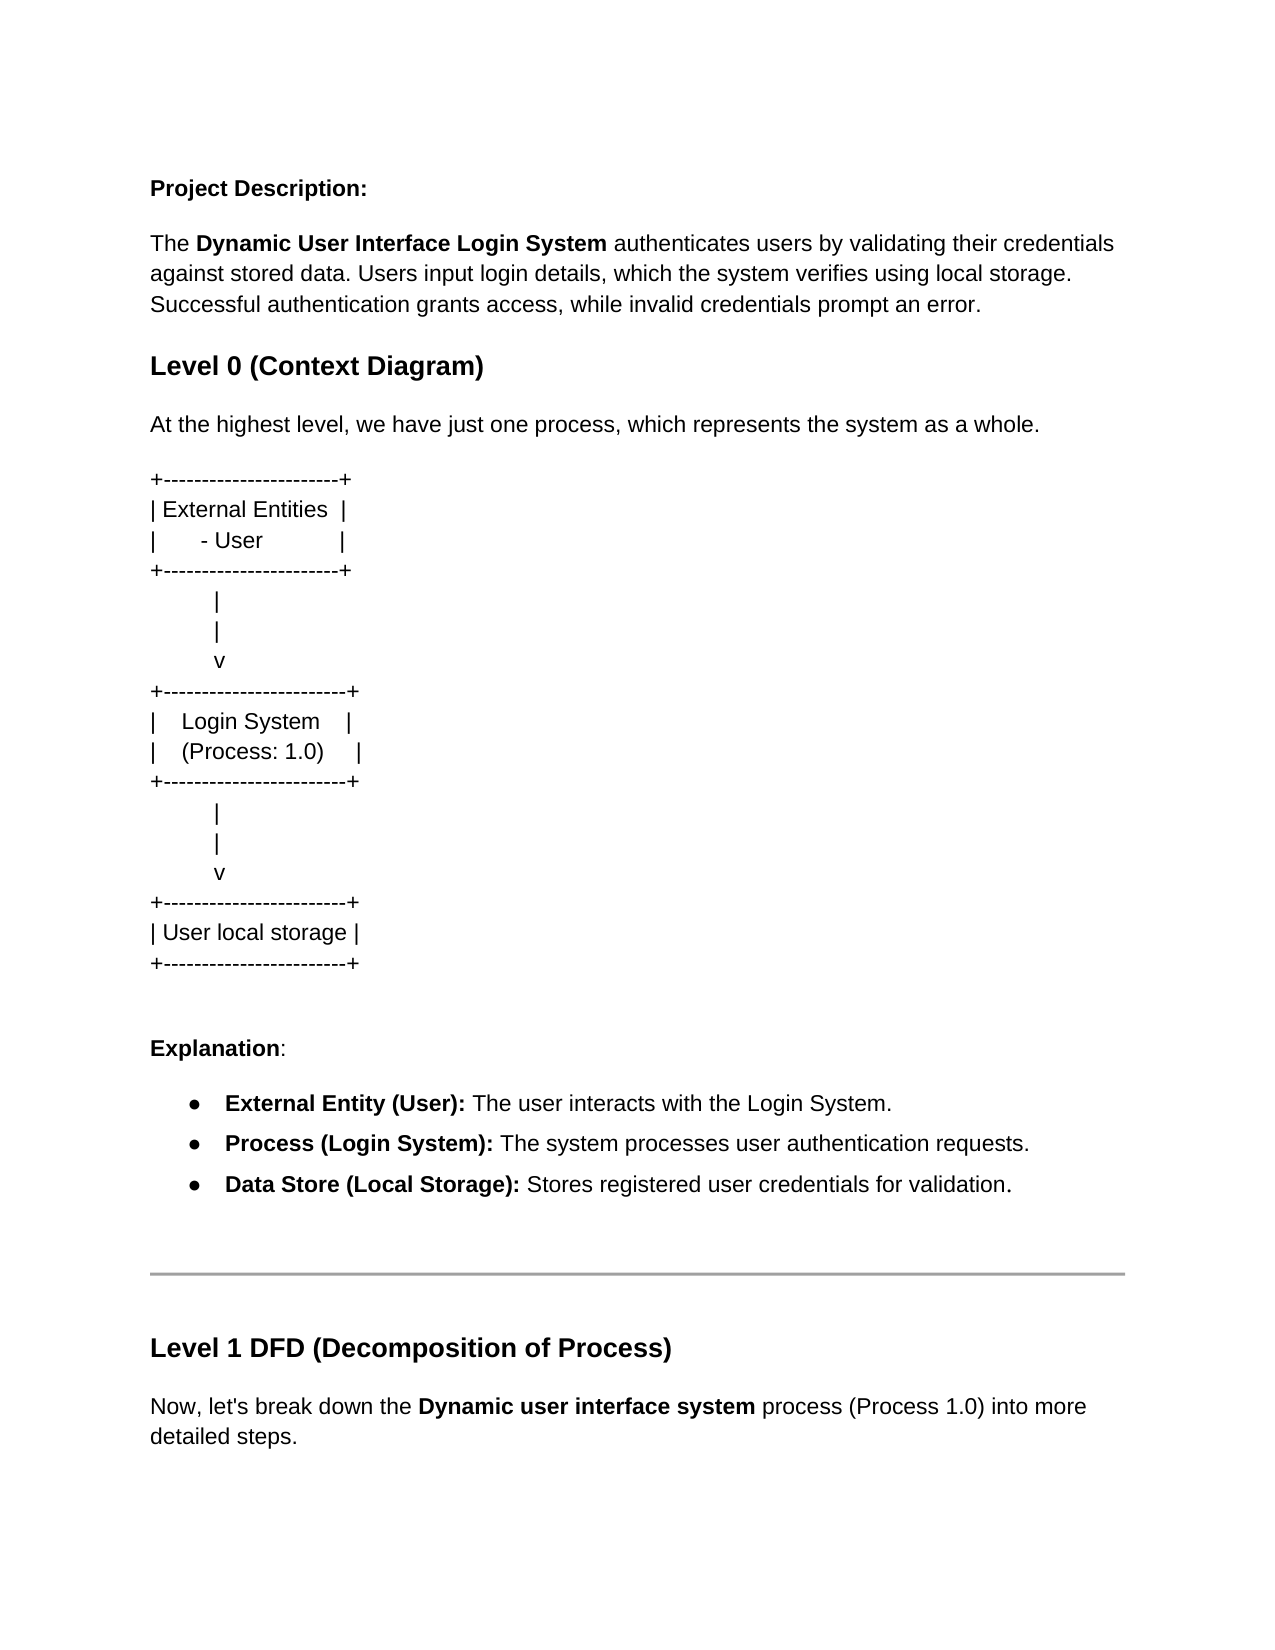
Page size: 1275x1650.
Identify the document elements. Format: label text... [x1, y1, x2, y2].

text +------------------------+ [150, 678, 1125, 704]
subtitle Level 1 DFD (Decomposition of Process) [150, 1332, 1125, 1363]
text | User local storage | [150, 919, 1125, 946]
text The Dynamic User Interface Login System authenticates users by validating their credentials against stored data. Users input login details, which the system verifies using local storage. Successful authentication grants access, while invalid credentials prompt an error. [150, 230, 1125, 317]
text Explanation: [150, 1035, 1125, 1061]
text | [150, 617, 1125, 643]
text At the highest level, we have just one process, which represents the system as a whole. [150, 411, 1125, 437]
text +------------------------+ [150, 949, 1125, 976]
text | Login System | [150, 708, 1125, 734]
text | - User | [150, 527, 1125, 553]
text +-----------------------+ [150, 466, 1125, 492]
text | (Process: 1.0) | [150, 738, 1125, 764]
text | [150, 829, 1125, 855]
subtitle Level 0 (Context Diagram) [150, 350, 1125, 381]
list Process (Login System): The system processes user authentication requests. [187, 1129, 1125, 1156]
list Data Store (Local Storage): Stores registered user credentials for validation. [187, 1169, 1125, 1198]
list External Entity (User): The user interacts with the Login System. [187, 1090, 1125, 1116]
text +-----------------------+ [150, 557, 1125, 583]
text +------------------------+ [150, 889, 1125, 915]
text Now, let's break down the Dynamic user interface system process (Process 1.0) into more detailed steps. [150, 1393, 1125, 1449]
text | External Entities | [150, 496, 1125, 523]
text | [150, 798, 1125, 825]
text +------------------------+ [150, 768, 1125, 794]
text v [150, 859, 1125, 885]
text Project Description: [150, 175, 1125, 201]
text | [150, 587, 1125, 613]
text v [150, 647, 1125, 674]
